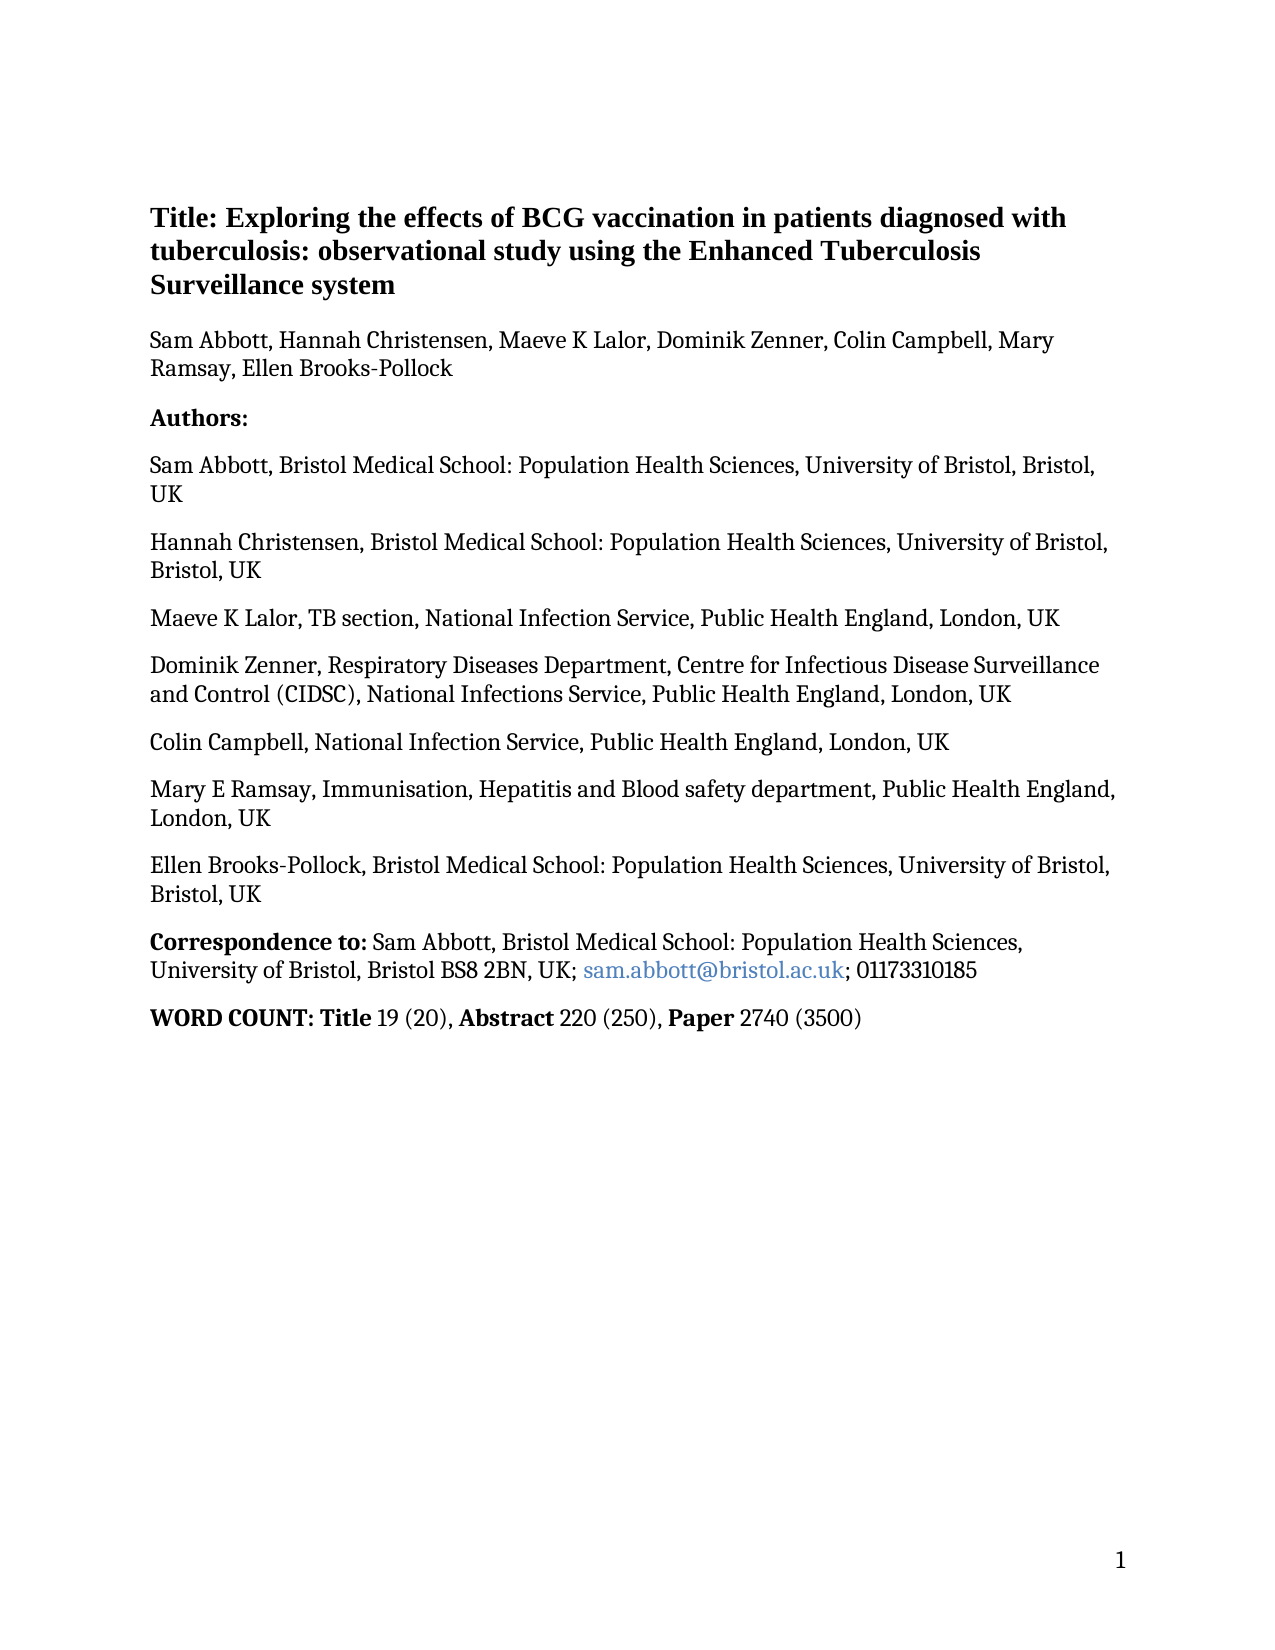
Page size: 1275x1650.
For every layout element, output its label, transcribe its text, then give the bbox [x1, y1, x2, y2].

text Ellen Brooks-Pollock, Bristol Medical School: Population Health Sciences, University of Bristol, Bristol, UK [150, 851, 1125, 909]
text Authors: [150, 404, 1125, 433]
text Sam Abbott, Bristol Medical School: Population Health Sciences, University of Bristol, Bristol, UK [150, 451, 1125, 509]
title Title: Exploring the effects of BCG vaccination in patients diagnosed with tuberculosis: observational study using the Enhanced Tuberculosis Surveillance system [150, 200, 1125, 301]
text Hannah Christensen, Bristol Medical School: Population Health Sciences, University of Bristol, Bristol, UK [150, 528, 1125, 585]
text Mary E Ramsay, Immunisation, Hepatitis and Blood safety department, Public Health England, London, UK [150, 775, 1125, 833]
text Colin Campbell, National Infection Service, Public Health England, London, UK [150, 728, 1125, 756]
text Correspondence to: Sam Abbott, Bristol Medical School: Population Health Sciences, University of Bristol, Bristol BS8 2BN, UK; sam.abbott@bristol.ac.uk; 01173310185 [150, 928, 1125, 985]
text Maeve K Lalor, TB section, National Infection Service, Public Health England, London, UK [150, 604, 1125, 633]
text Dominik Zenner, Respiratory Diseases Department, Centre for Infectious Disease Surveillance and Control (CIDSC), National Infections Service, Public Health England, London, UK [150, 651, 1125, 709]
text Sam Abbott, Hannah Christensen, Maeve K Lalor, Dominik Zenner, Colin Campbell, Mary Ramsay, Ellen Brooks-Pollock [150, 326, 1125, 383]
text WORD COUNT: Title 19 (20), Abstract 220 (250), Paper 2740 (3500) [150, 1004, 1125, 1033]
